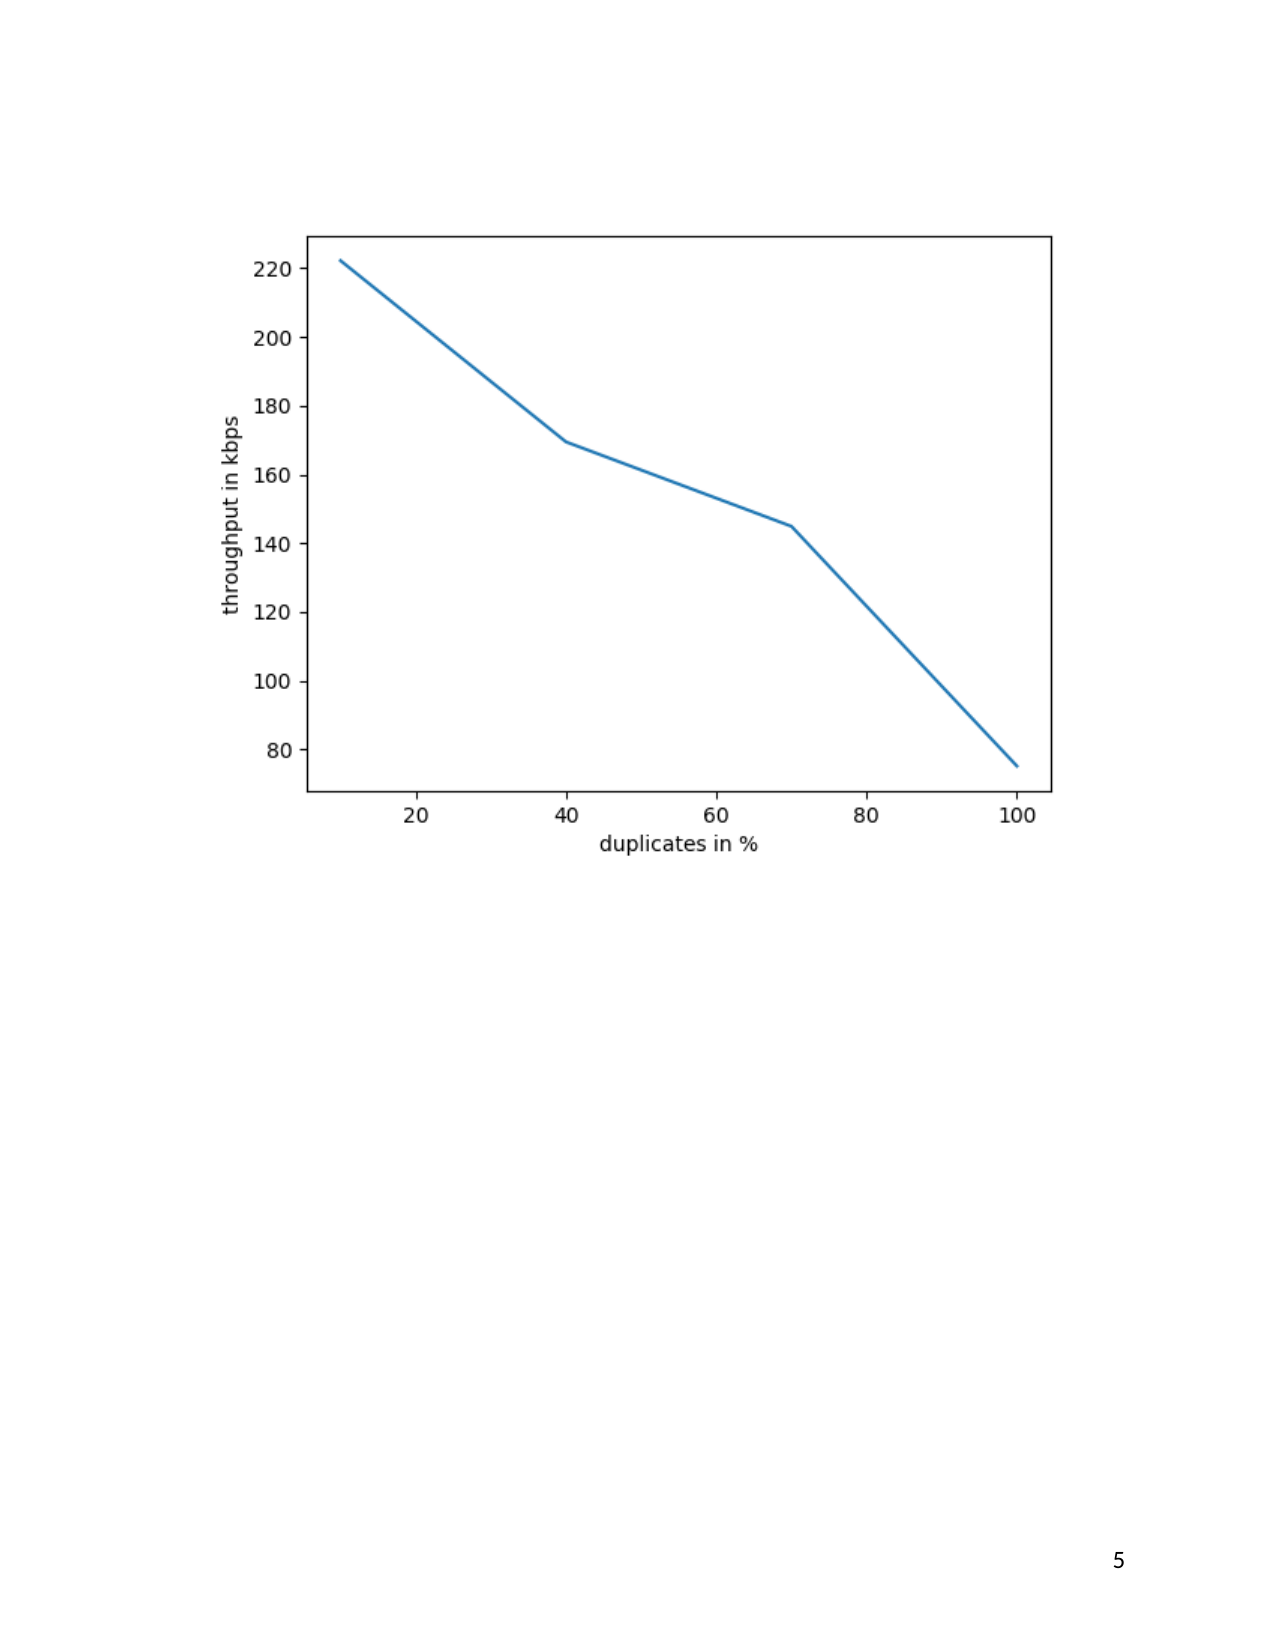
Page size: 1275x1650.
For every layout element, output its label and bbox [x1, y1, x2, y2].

picture [187, 150, 1147, 871]
